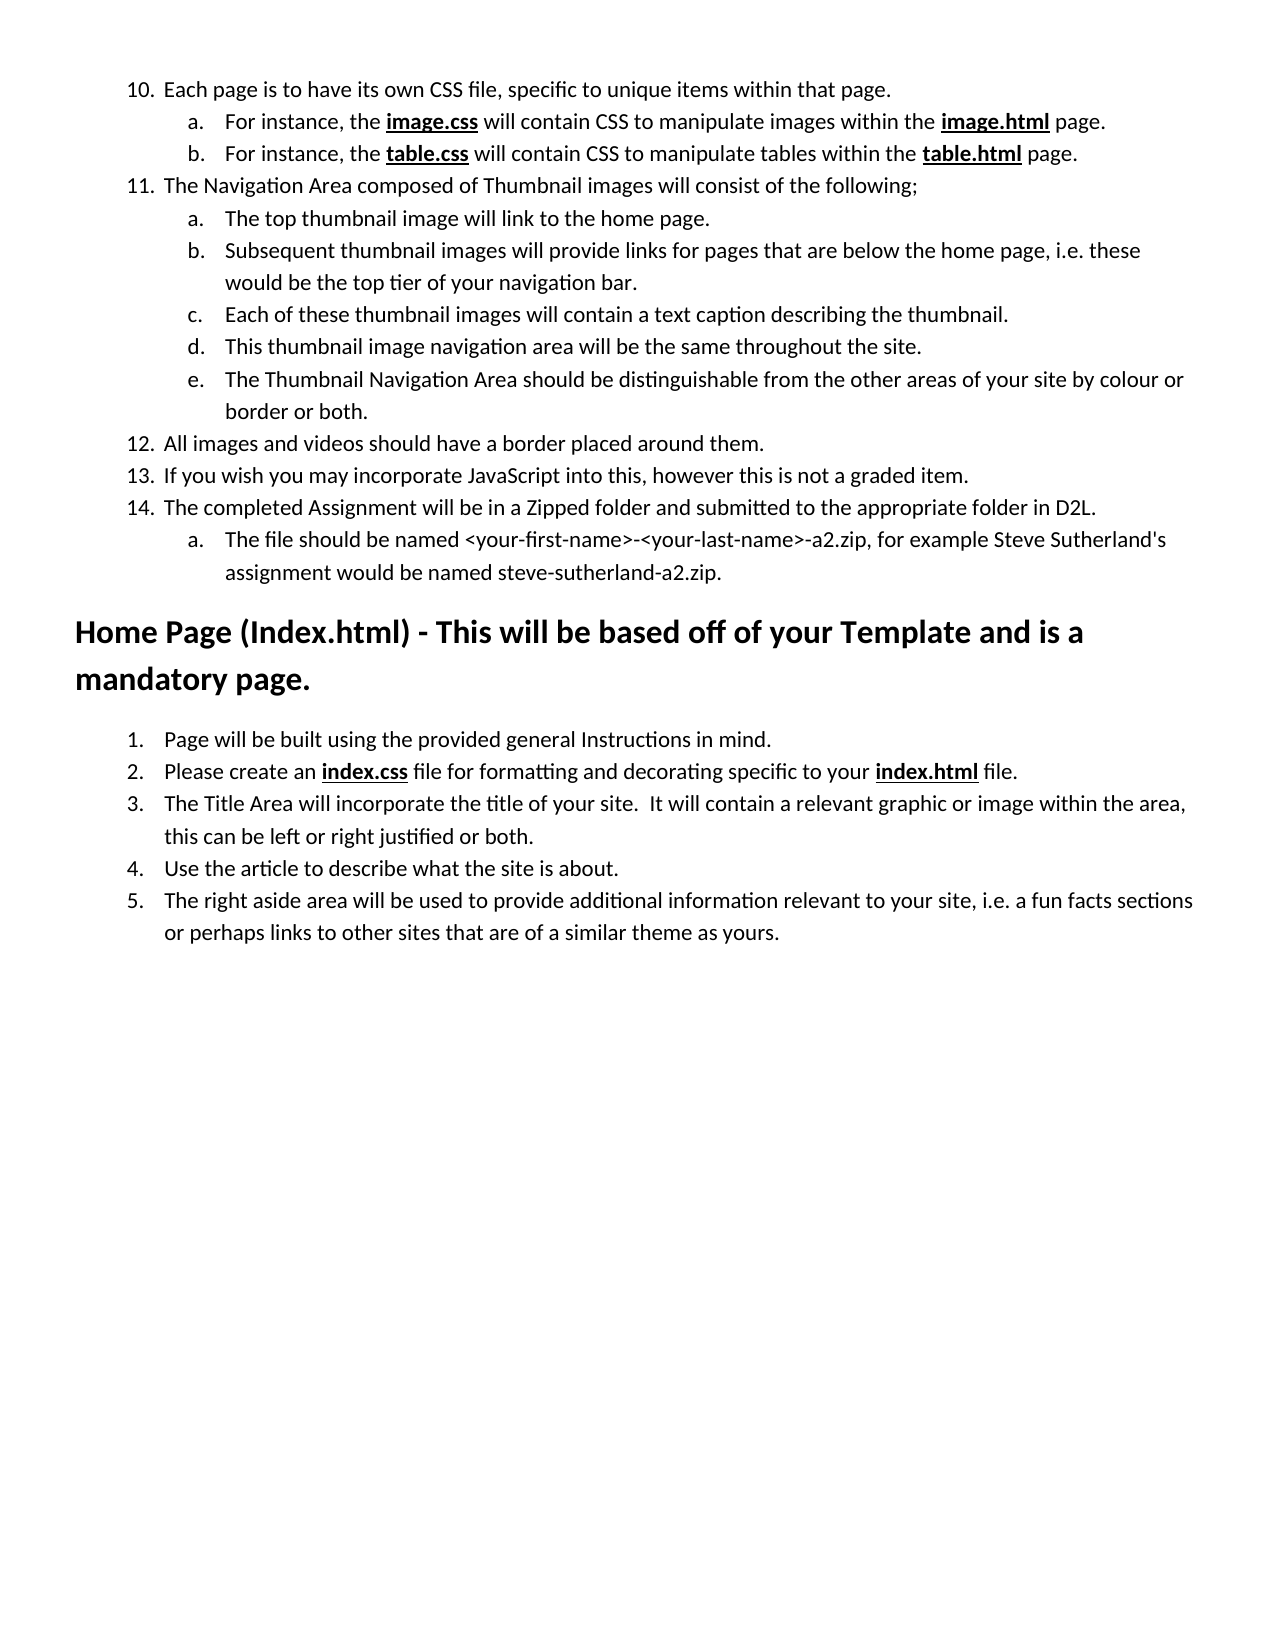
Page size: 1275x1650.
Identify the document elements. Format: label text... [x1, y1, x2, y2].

list If you wish you may incorporate JavaScript into this, however this is not a graded item. [126, 461, 1200, 489]
list Each of these thumbnail images will contain a text caption describing the thumbnail. [187, 300, 1200, 328]
list The file should be named <your-first-name>-<your-last-name>-a2.zip, for example Steve Sutherland's assignment would be named steve-sutherland-a2.zip. [187, 526, 1200, 586]
list For instance, the table.css will contain CSS to manipulate tables within the table.html page. [187, 139, 1200, 167]
list The completed Assignment will be in a Zipped folder and submitted to the appropriate folder in D2L. [126, 493, 1200, 521]
list The top thumbnail image will link to the home page. [187, 204, 1200, 232]
list Page will be built using the provided general Instructions in mind. [127, 725, 1200, 753]
list Each page is to have its own CSS file, specific to unique items within that page. [126, 75, 1200, 103]
list The right aside area will be used to provide additional information relevant to your site, i.e. a fun facts sections or perhaps links to other sites that are of a similar theme as yours. [127, 886, 1200, 946]
list Use the article to describe what the site is about. [127, 854, 1200, 882]
list Subsequent thumbnail images will provide links for pages that are below the home page, i.e. these would be the top tier of your navigation bar. [187, 236, 1200, 296]
list The Navigation Area composed of Thumbnail images will consist of the following; [126, 172, 1200, 199]
text Home Page (Index.html) - This will be based off of your Template and is a mandatory page. [75, 611, 1200, 698]
list Please create an index.css file for formatting and decorating specific to your index.html file. [127, 757, 1200, 785]
list For instance, the image.css will contain CSS to manipulate images within the image.html page. [187, 107, 1200, 135]
list All images and videos should have a border placed around them. [126, 429, 1200, 457]
list The Thumbnail Navigation Area should be distinguishable from the other areas of your site by colour or border or both. [187, 365, 1200, 425]
list This thumbnail image navigation area will be the same throughout the site. [187, 332, 1200, 361]
list The Title Area will incorporate the title of your site. It will contain a relevant graphic or image within the area, this can be left or right justified or both. [127, 789, 1200, 850]
